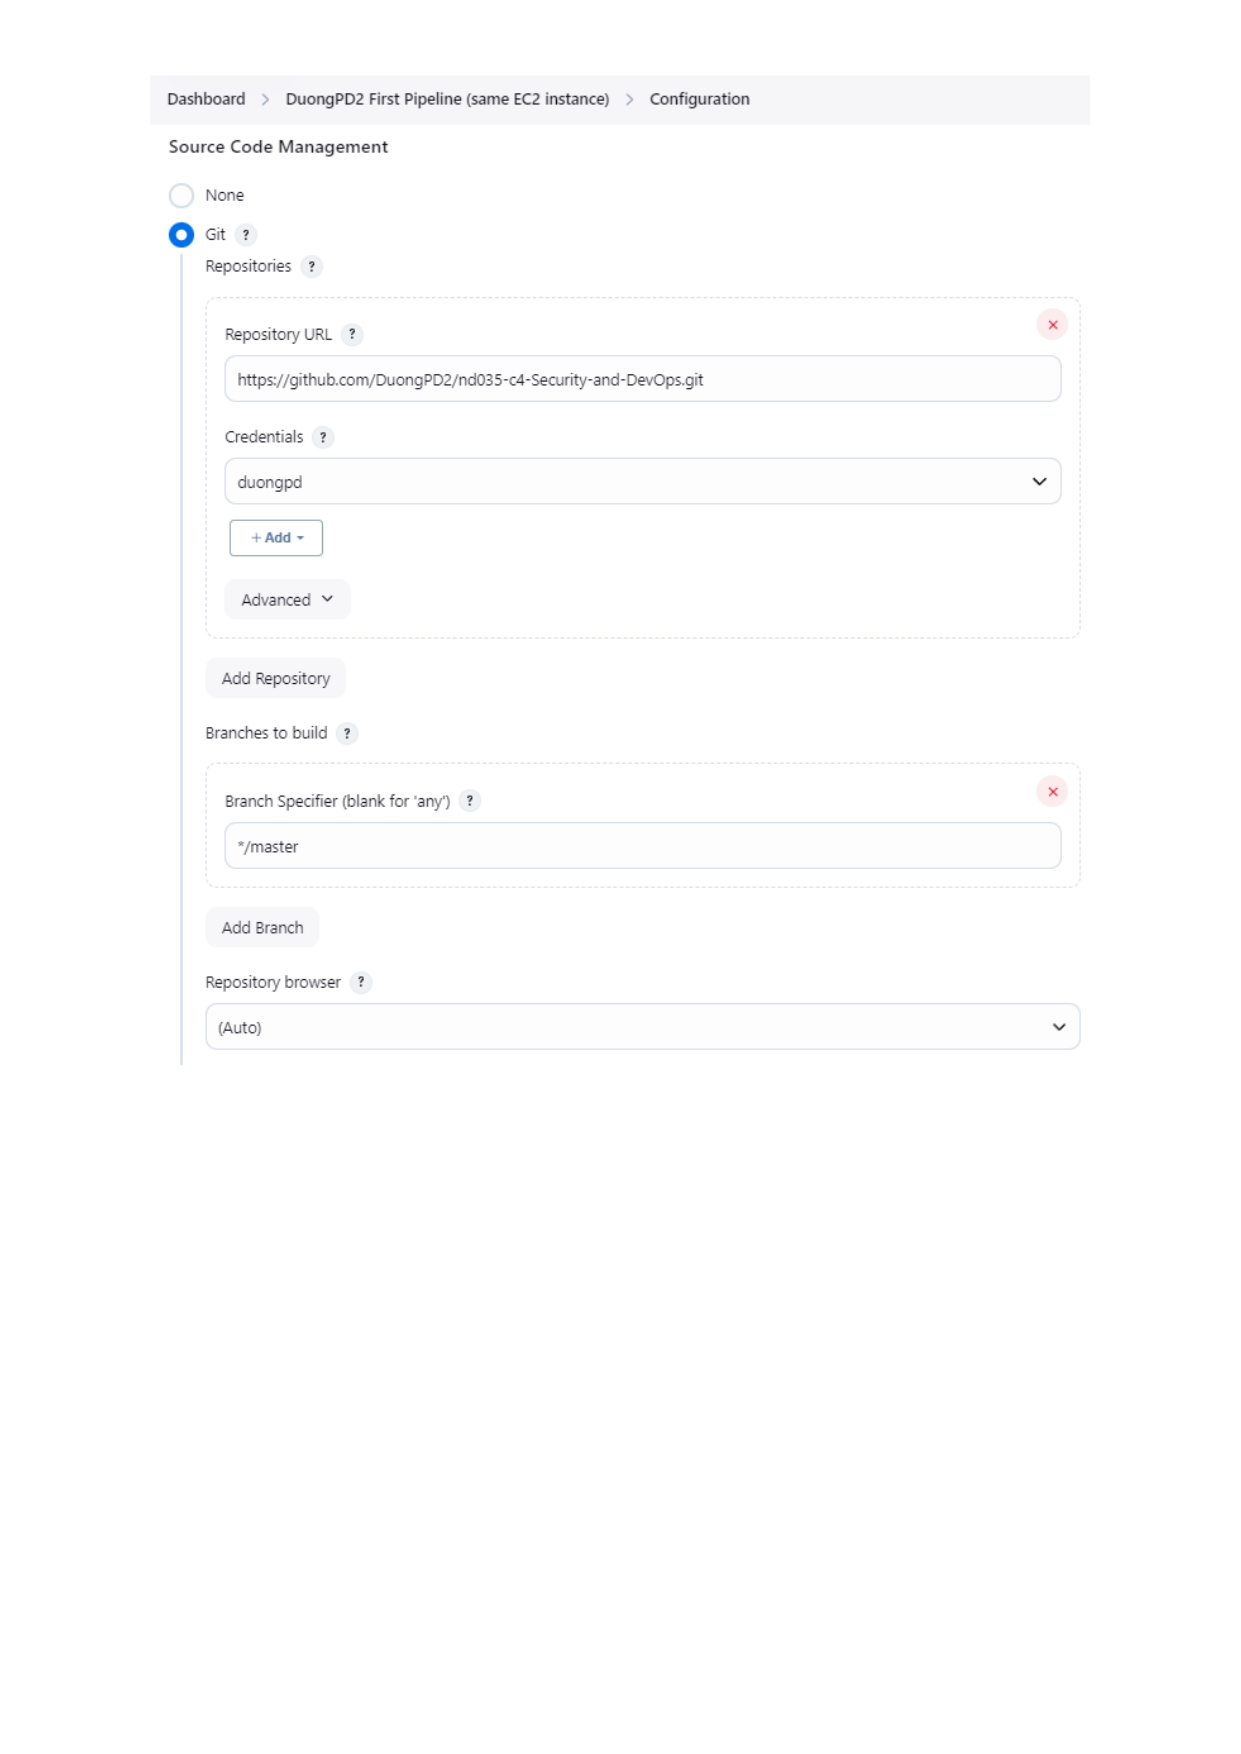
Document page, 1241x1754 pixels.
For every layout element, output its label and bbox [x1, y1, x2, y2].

picture [150, 44, 1091, 1074]
